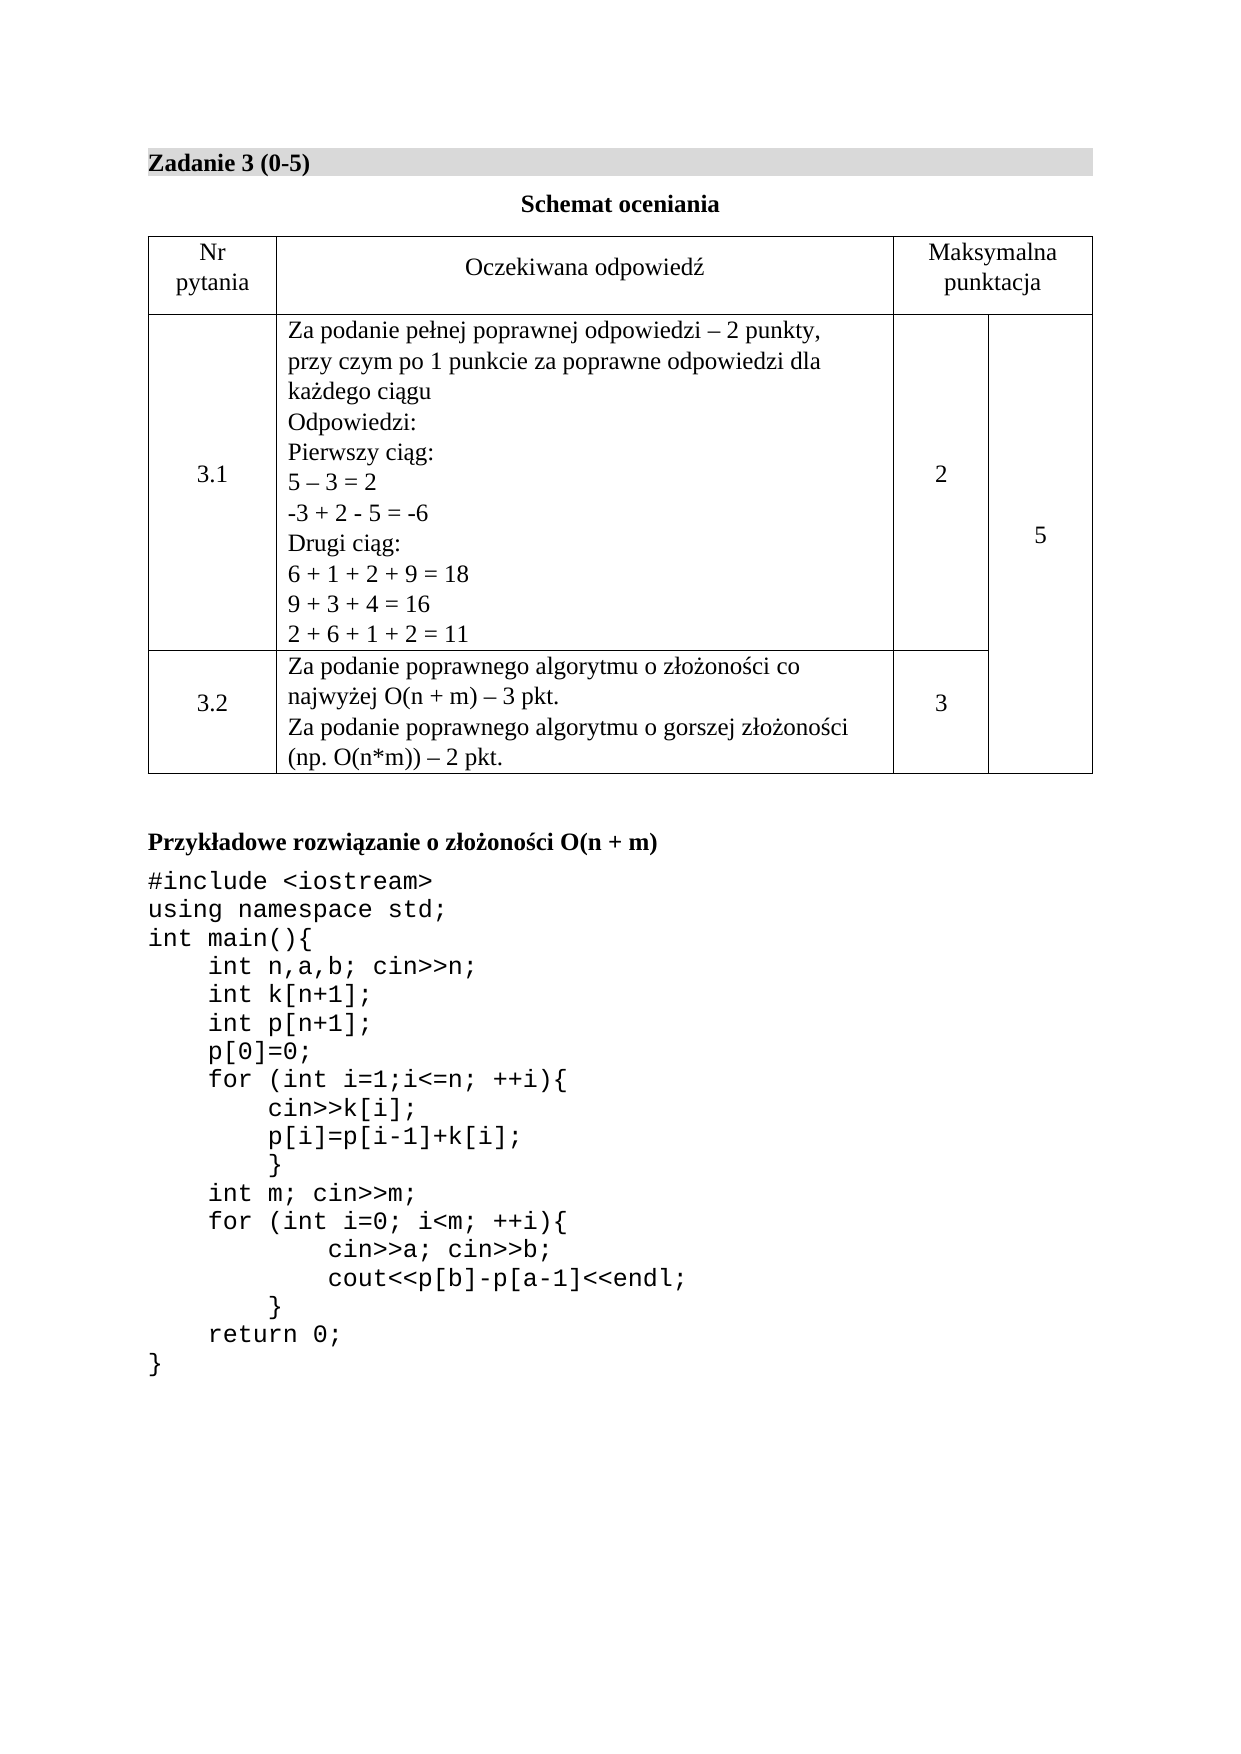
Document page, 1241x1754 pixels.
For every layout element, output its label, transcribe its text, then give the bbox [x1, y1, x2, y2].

text } [148, 1293, 1093, 1322]
table_header Oczekiwana odpowiedź [277, 237, 893, 314]
text } [148, 1350, 1093, 1378]
text Przykładowe rozwiązanie o złożoności O(n + m) [148, 827, 1093, 856]
text int p[n+1]; [148, 1010, 1093, 1038]
text int k[n+1]; [148, 982, 1093, 1010]
table_cell Za podanie poprawnego algorytmu o złożoności co najwyżej O(n + m) – 3 pkt. Za podanie poprawnego algorytmu o gorszej złożoności (np. O(n*m)) – 2 pkt. [277, 651, 893, 772]
text #include <iostream> [148, 868, 1093, 897]
table_cell 3 [894, 651, 988, 772]
table_cell 3.1 [149, 315, 276, 650]
text cin>>a; cin>>b; [148, 1237, 1093, 1265]
table_cell 3.2 [149, 651, 276, 772]
text p[0]=0; [148, 1038, 1093, 1067]
table_header Nr pytania [149, 237, 276, 314]
text return 0; [148, 1322, 1093, 1350]
text for (int i=0; i<m; ++i){ [148, 1208, 1093, 1237]
text } [148, 1152, 1093, 1180]
table_cell 5 [989, 315, 1092, 772]
text Schemat oceniania [148, 189, 1093, 218]
text for (int i=1;i<=n; ++i){ [148, 1067, 1093, 1095]
text using namespace std; [148, 897, 1093, 925]
text cin>>k[i]; [148, 1095, 1093, 1123]
text int n,a,b; cin>>n; [148, 953, 1093, 982]
text int m; cin>>m; [148, 1180, 1093, 1208]
text Zadanie 3 (0-5) [148, 148, 1093, 176]
table_cell Za podanie pełnej poprawnej odpowiedzi – 2 punkty, przy czym po 1 punkcie za poprawne odpowiedzi dla każdego ciągu Odpowiedzi: Pierwszy ciąg: 5 – 3 = 2 -3 + 2 - 5 = -6 Drugi ciąg: 6 + 1 + 2 + 9 = 18 9 + 3 + 4 = 16 2 + 6 + 1 + 2 = 11 [277, 315, 893, 650]
text p[i]=p[i-1]+k[i]; [148, 1123, 1093, 1152]
text int main(){ [148, 925, 1093, 953]
table_cell 2 [894, 315, 988, 650]
text cout<<p[b]-p[a-1]<<endl; [148, 1265, 1093, 1293]
table_header Maksymalna punktacja [894, 237, 1092, 314]
